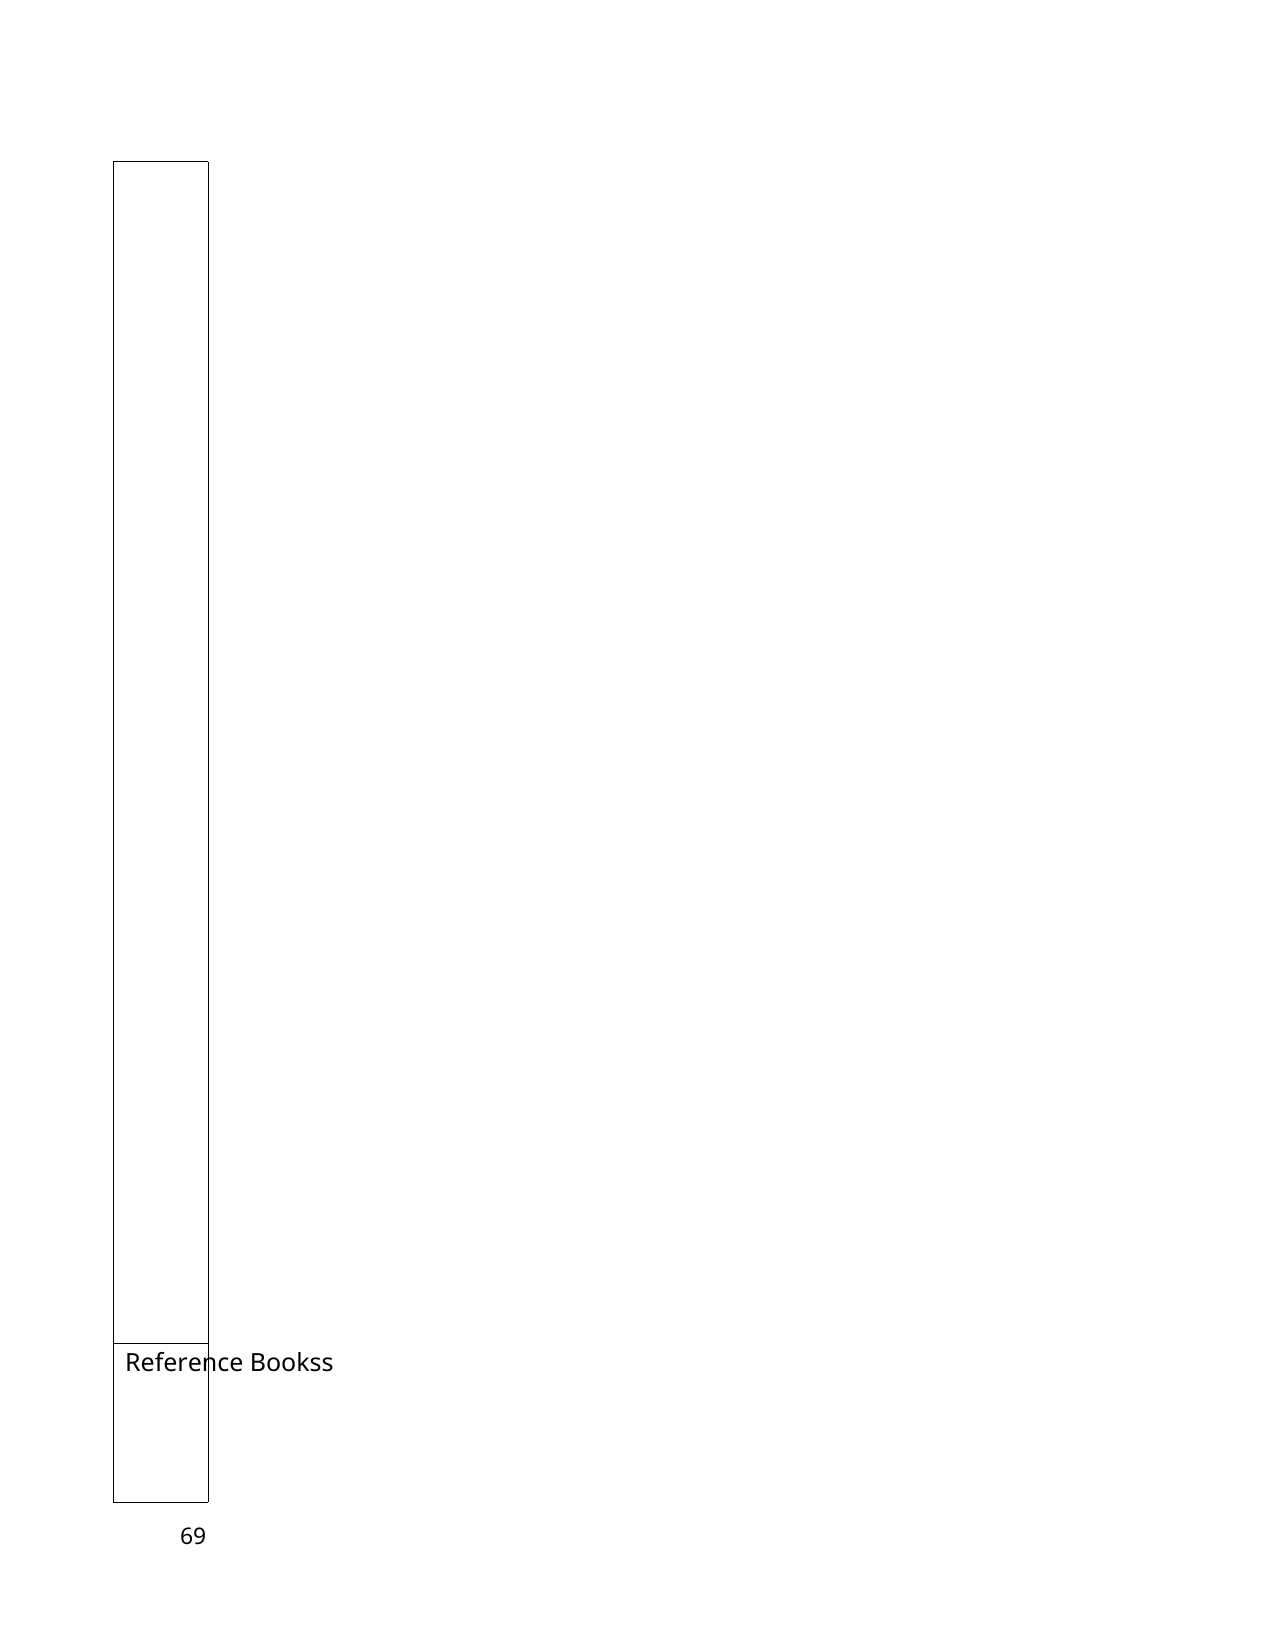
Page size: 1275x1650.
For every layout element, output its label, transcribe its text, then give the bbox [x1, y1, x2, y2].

table_header [114, 162, 208, 1343]
text 69 [124, 1519, 206, 1550]
table_cell Reference Bookss [114, 1344, 208, 1502]
